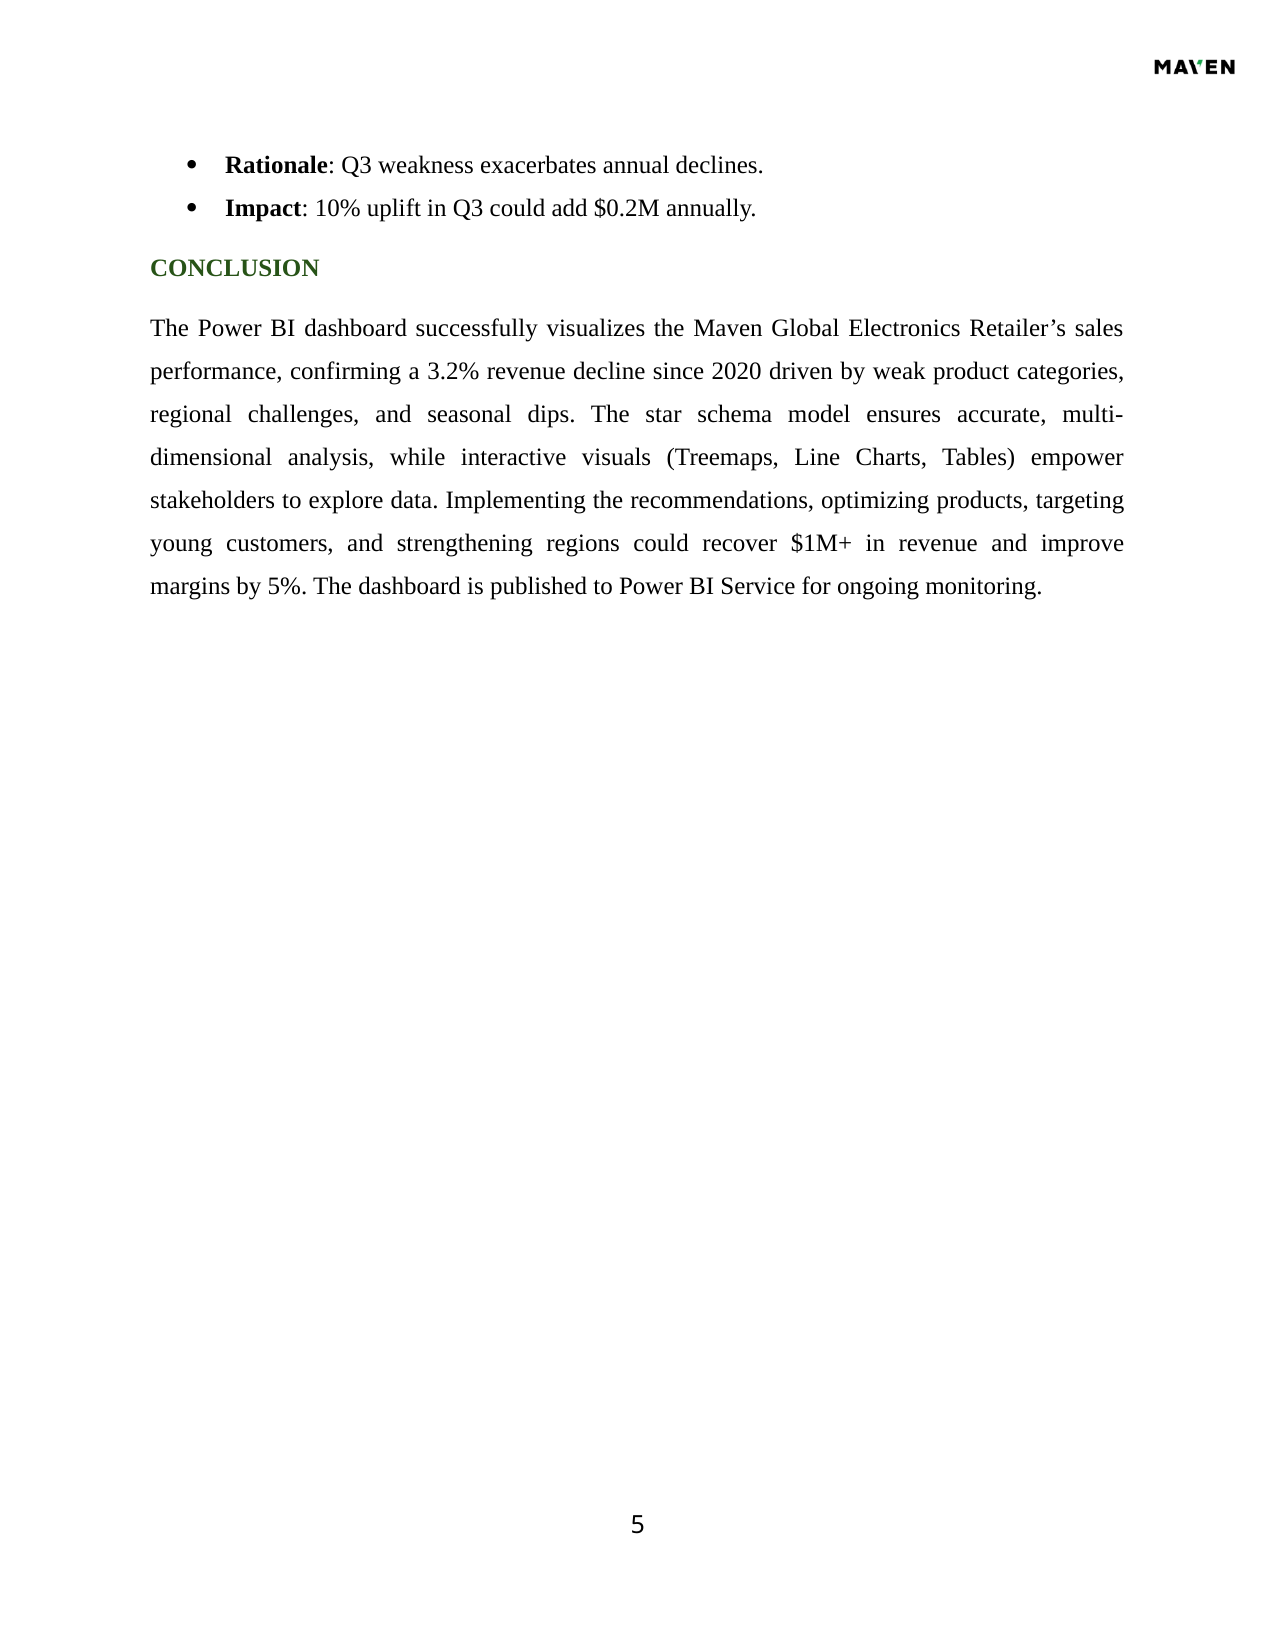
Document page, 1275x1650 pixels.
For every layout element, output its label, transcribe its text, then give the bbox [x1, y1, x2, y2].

list Impact: 10% uplift in Q3 could add $0.2M annually. [187, 193, 1125, 222]
picture [1136, 9, 1249, 122]
list Rationale: Q3 weakness exacerbates annual declines. [187, 150, 1125, 179]
text Conclusion [150, 253, 1125, 282]
text The Power BI dashboard successfully visualizes the Maven Global Electronics Retailer’s sales performance, confirming a 3.2% revenue decline since 2020 driven by weak product categories, regional challenges, and seasonal dips. The star schema model ensures accurate, multi-dimensional analysis, while interactive visuals (Treemaps, Line Charts, Tables) empower stakeholders to explore data. Implementing the recommendations, optimizing products, targeting young customers, and strengthening regions could recover $1M+ in revenue and improve margins by 5%. The dashboard is published to Power BI Service for ongoing monitoring. [150, 313, 1125, 600]
